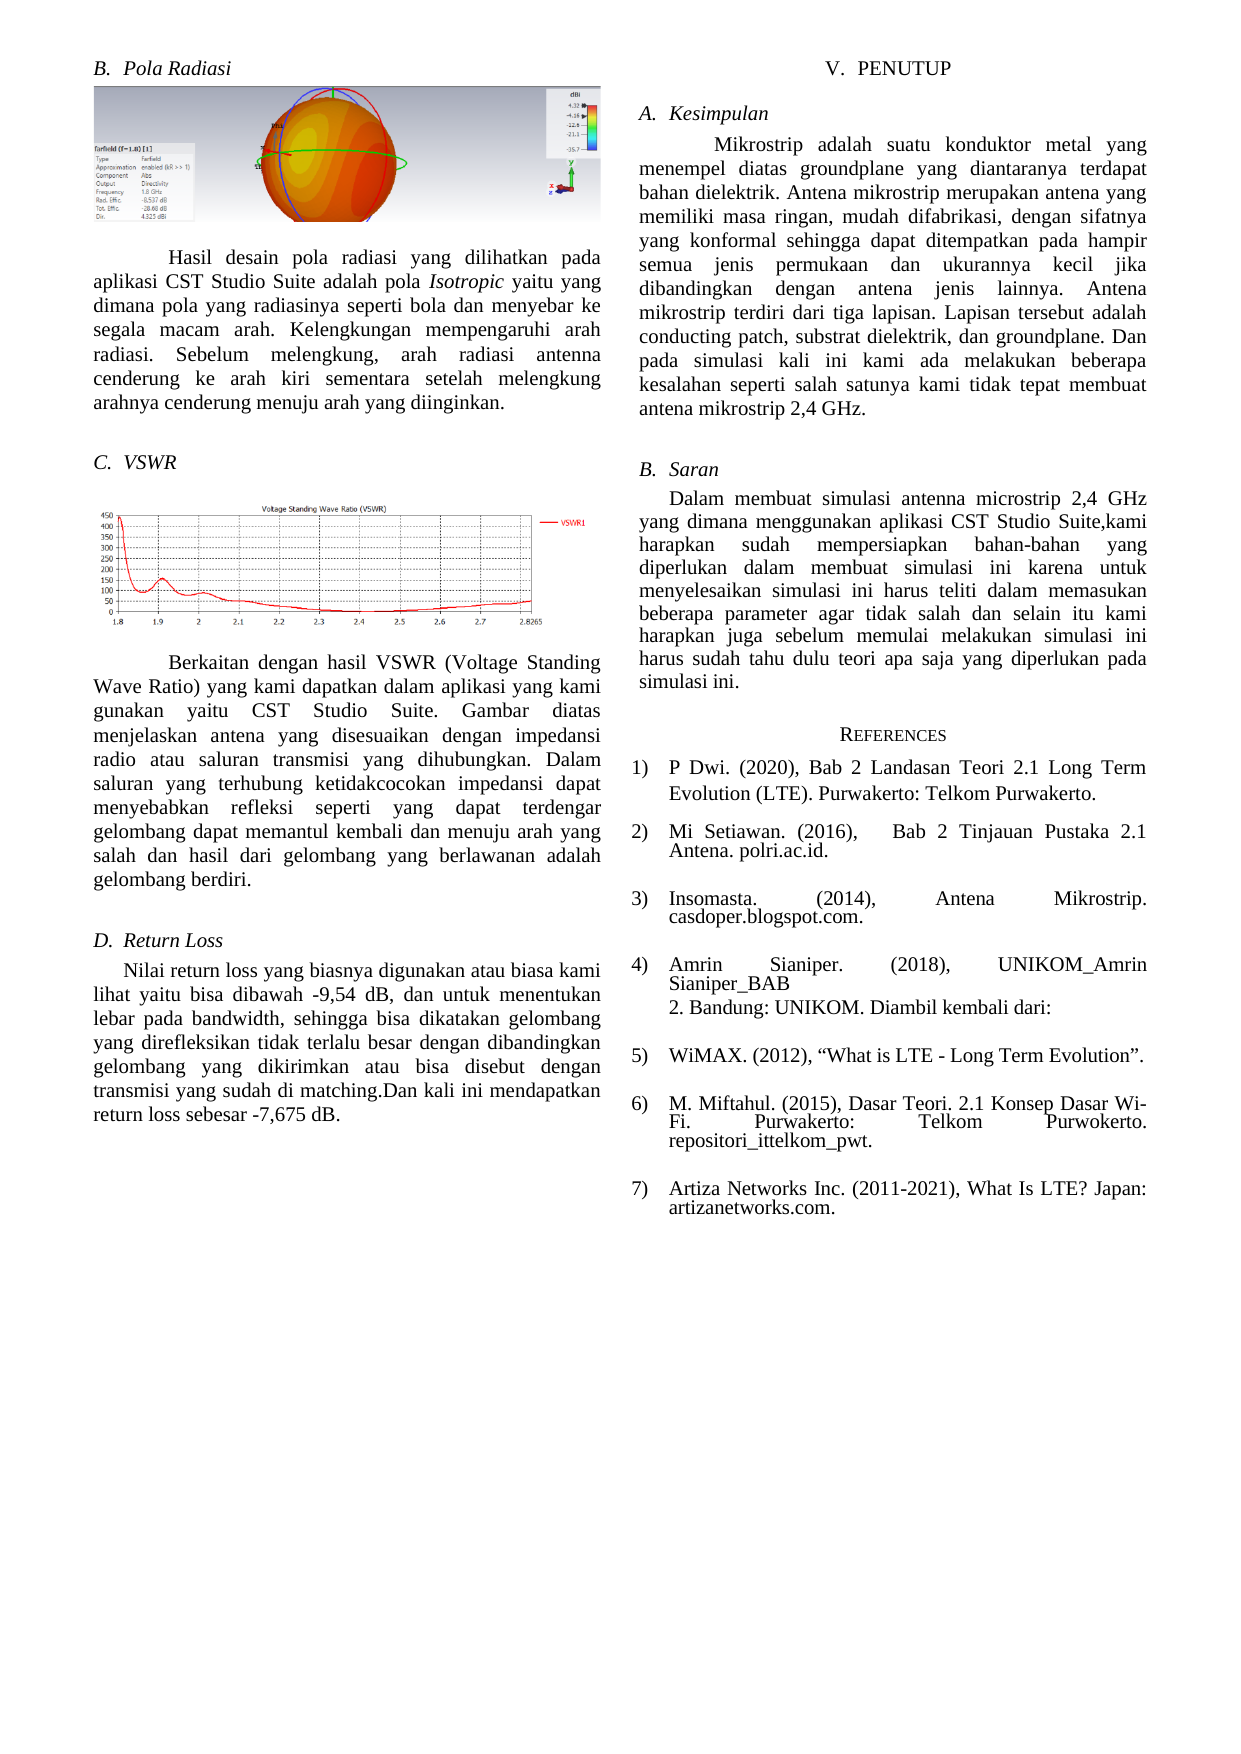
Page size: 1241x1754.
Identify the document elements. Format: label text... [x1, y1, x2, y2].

list Mi Setiawan. (2016), Bab 2 Tinjauan Pustaka 2.1 Antena. polri.ac.id. [631, 823, 1147, 861]
subtitle PENUTUP [639, 56, 1147, 80]
list WiMAX. (2012), “What is LTE - Long Term Evolution”. [631, 1047, 1147, 1066]
list Artiza Networks Inc. (2011-2021), What Is LTE? Japan: artizanetworks.com. [631, 1181, 1147, 1218]
text Hasil desain pola radiasi yang dilihatkan pada aplikasi CST Studio Suite adalah pola Isotropic yaitu yang dimana pola yang radiasinya seperti bola dan menyebar ke segala macam arah. Kelengkungan mempengaruhi arah radiasi. Sebelum melengkung, arah radiasi antenna cenderung ke arah kiri sementara setelah melengkung arahnya cenderung menuju arah yang diinginkan. [93, 245, 601, 414]
subtitle VSWR [93, 450, 601, 474]
text Dalam membuat simulasi antenna microstrip 2,4 GHz yang dimana menggunakan aplikasi CST Studio Suite,kami harapkan sudah mempersiapkan bahan-bahan yang diperlukan dalam membuat simulasi ini karena untuk menyelesaikan simulasi ini harus teliti dalam memasukan beberapa parameter agar tidak salah dan selain itu kami harapkan juga sebelum memulai melakukan simulasi ini harus sudah tahu dulu teori apa saja yang diperlukan pada simulasi ini. [639, 487, 1147, 693]
subtitle Saran [639, 457, 1147, 481]
list Insomasta. (2014), Antena Mikrostrip. casdoper.blogspot.com. [631, 890, 1147, 927]
picture [93, 86, 601, 222]
picture [93, 504, 600, 627]
text Mikrostrip adalah suatu konduktor metal yang menempel diatas groundplane yang diantaranya terdapat bahan dielektrik. Antena mikrostrip merupakan antena yang memiliki masa ringan, mudah difabrikasi, dengan sifatnya yang konformal sehingga dapat ditempatkan pada hampir semua jenis permukaan dan ukurannya kecil jika dibandingkan dengan antena jenis lainnya. Antena mikrostrip terdiri dari tiga lapisan. Lapisan tersebut adalah conducting patch, substrat dielektrik, dan groundplane. Dan pada simulasi kali ini kami ada melakukan beberapa kesalahan seperti salah satunya kami tidak tepat membuat antena mikrostrip 2,4 GHz. [639, 131, 1147, 420]
subtitle References [639, 722, 1147, 746]
text Berkaitan dengan hasil VSWR (Voltage Standing Wave Ratio) yang kami dapatkan dalam aplikasi yang kami gunakan yaitu CST Studio Suite. Gambar diatas menjelaskan antena yang disesuaikan dengan impedansi radio atau saluran transmisi yang dihubungkan. Dalam saluran yang terhubung ketidakcocokan impedansi dapat menyebabkan refleksi seperti yang dapat terdengar gelombang dapat memantul kembali dan menuju arah yang salah dan hasil dari gelombang yang berlawanan adalah gelombang berdiri. [93, 650, 601, 891]
subtitle Return Loss [93, 927, 601, 952]
list M. Miftahul. (2015), Dasar Teori. 2.1 Konsep Dasar Wi-Fi. Purwakerto: Telkom Purwokerto. repositori_ittelkom_pwt. [631, 1095, 1147, 1151]
subtitle Kesimpulan [639, 101, 1147, 125]
list Amrin Sianiper. (2018), UNIKOM_Amrin Sianiper_BAB [631, 957, 1147, 994]
subtitle Pola Radiasi [93, 56, 601, 80]
list P Dwi. (2020), Bab 2 Landasan Teori 2.1 Long Term Evolution (LTE). Purwakerto: Telkom Purwakerto. [631, 755, 1147, 805]
text Nilai return loss yang biasnya digunakan atau biasa kami lihat yaitu bisa dibawah -9,54 dB, dan untuk menentukan lebar pada bandwidth, sehingga bisa dikatakan gelombang yang direfleksikan tidak terlalu besar dengan dibandingkan gelombang yang dikirimkan atau bisa disebut dengan transmisi yang sudah di matching.Dan kali ini mendapatkan return loss sebesar -7,675 dB. [93, 958, 601, 1126]
list 2. Bandung: UNIKOM. Diambil kembali dari: [668, 999, 1147, 1018]
